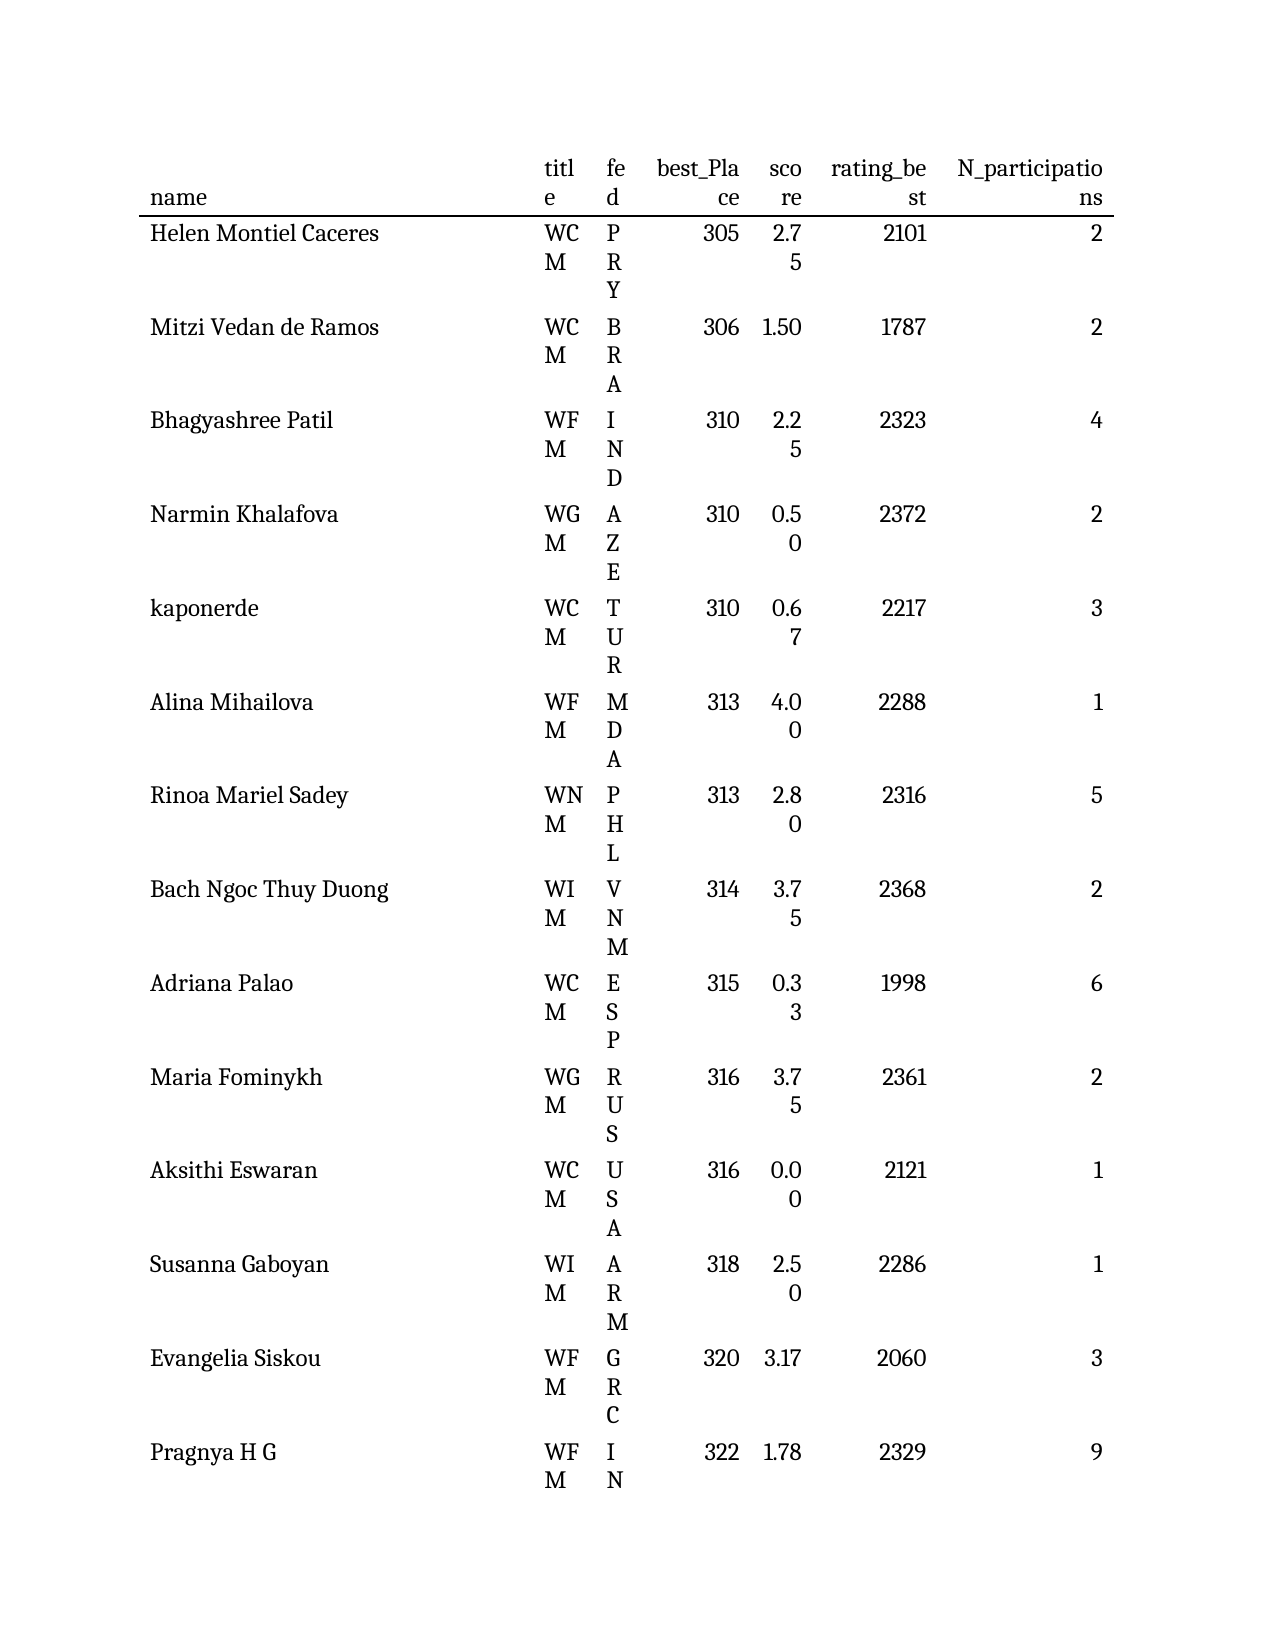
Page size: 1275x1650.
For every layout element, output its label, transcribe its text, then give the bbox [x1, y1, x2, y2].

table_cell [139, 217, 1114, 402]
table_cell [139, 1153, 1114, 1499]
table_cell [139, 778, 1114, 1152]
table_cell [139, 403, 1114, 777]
table_header title [533, 150, 595, 215]
table_header name [139, 150, 533, 215]
table_header N_participations [937, 150, 1114, 215]
table_header rating_best [813, 150, 937, 215]
table_header fed [595, 150, 637, 215]
table_header score [751, 150, 813, 215]
table_header best_Place [637, 150, 751, 215]
